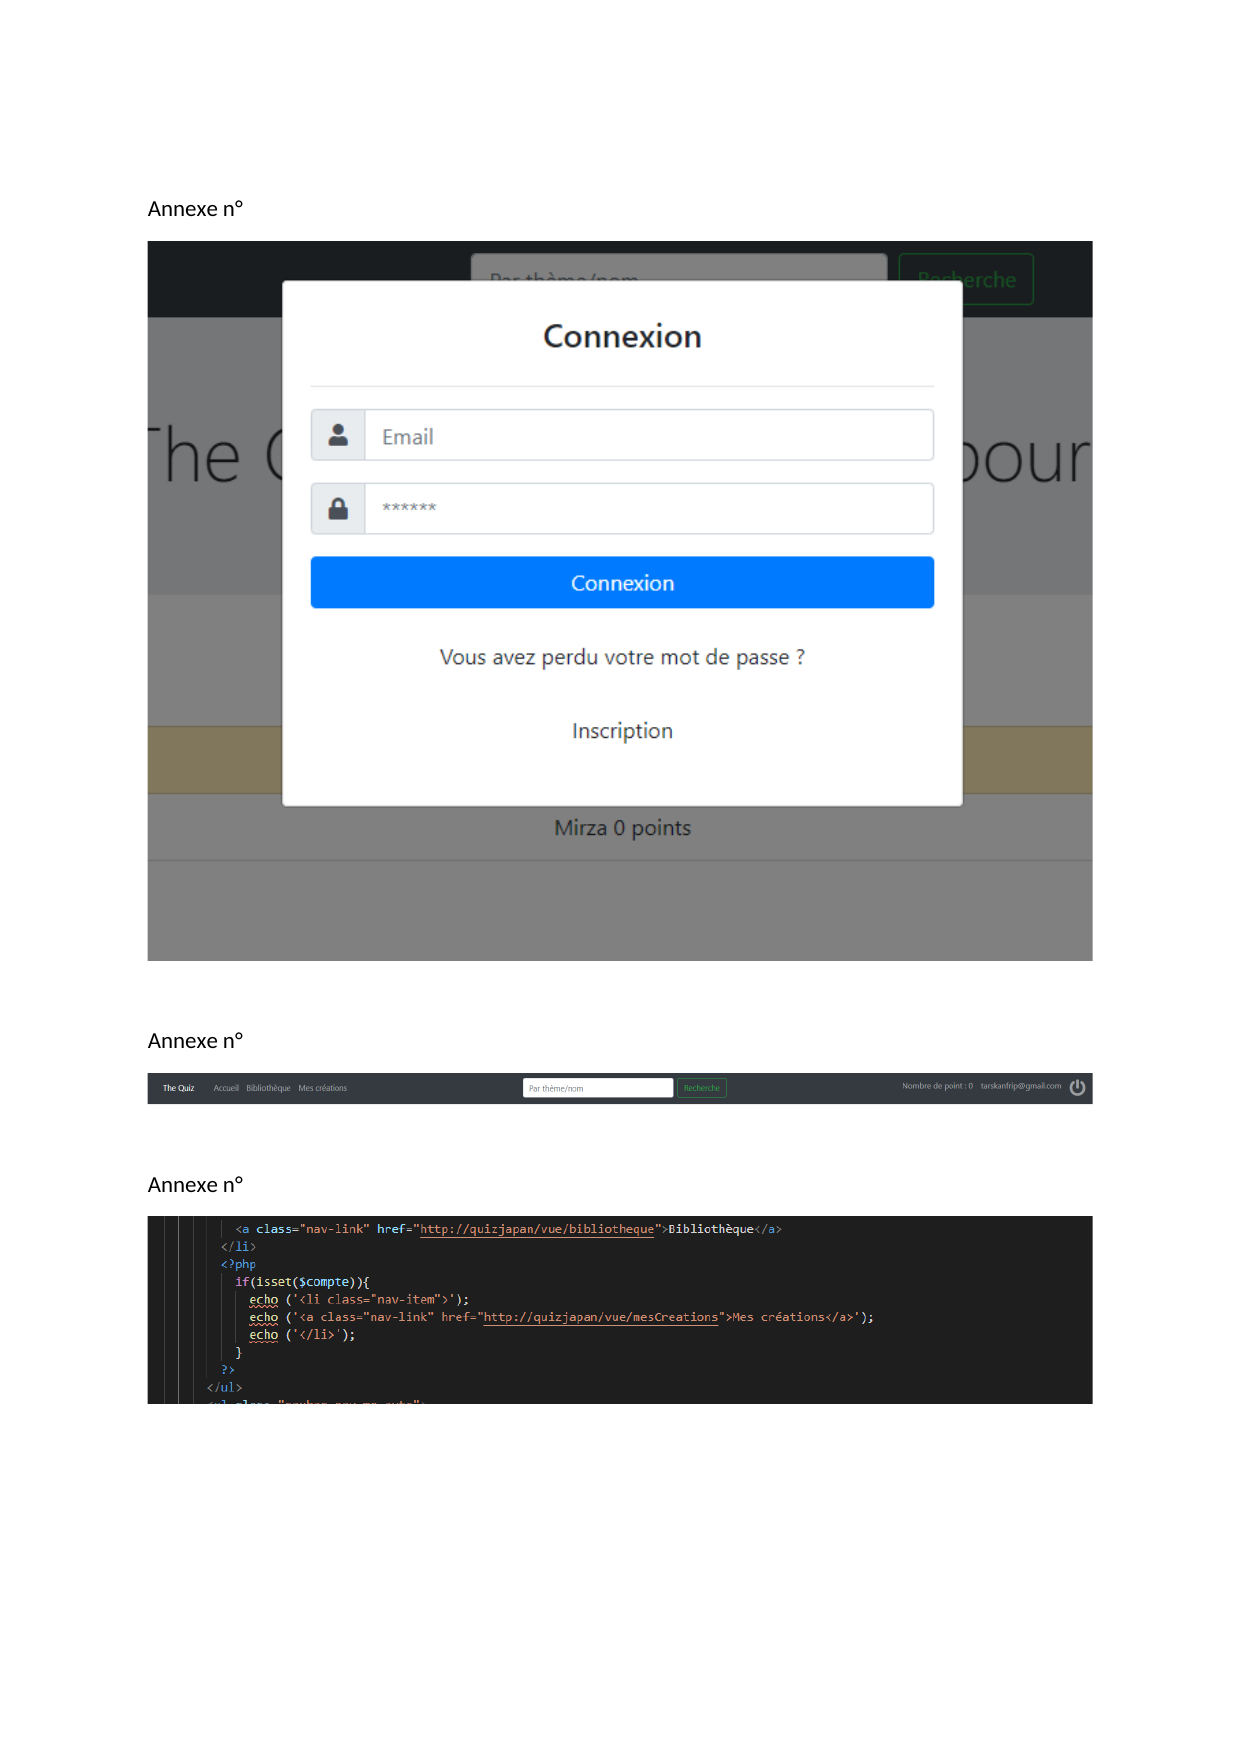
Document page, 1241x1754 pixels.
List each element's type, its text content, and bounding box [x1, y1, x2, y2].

picture [147, 1216, 1093, 1404]
picture [147, 241, 1093, 961]
picture [147, 1073, 1093, 1105]
text Annexe n° [148, 1027, 1092, 1055]
text Annexe n° [148, 194, 1092, 223]
text Annexe n° [148, 1170, 1092, 1198]
